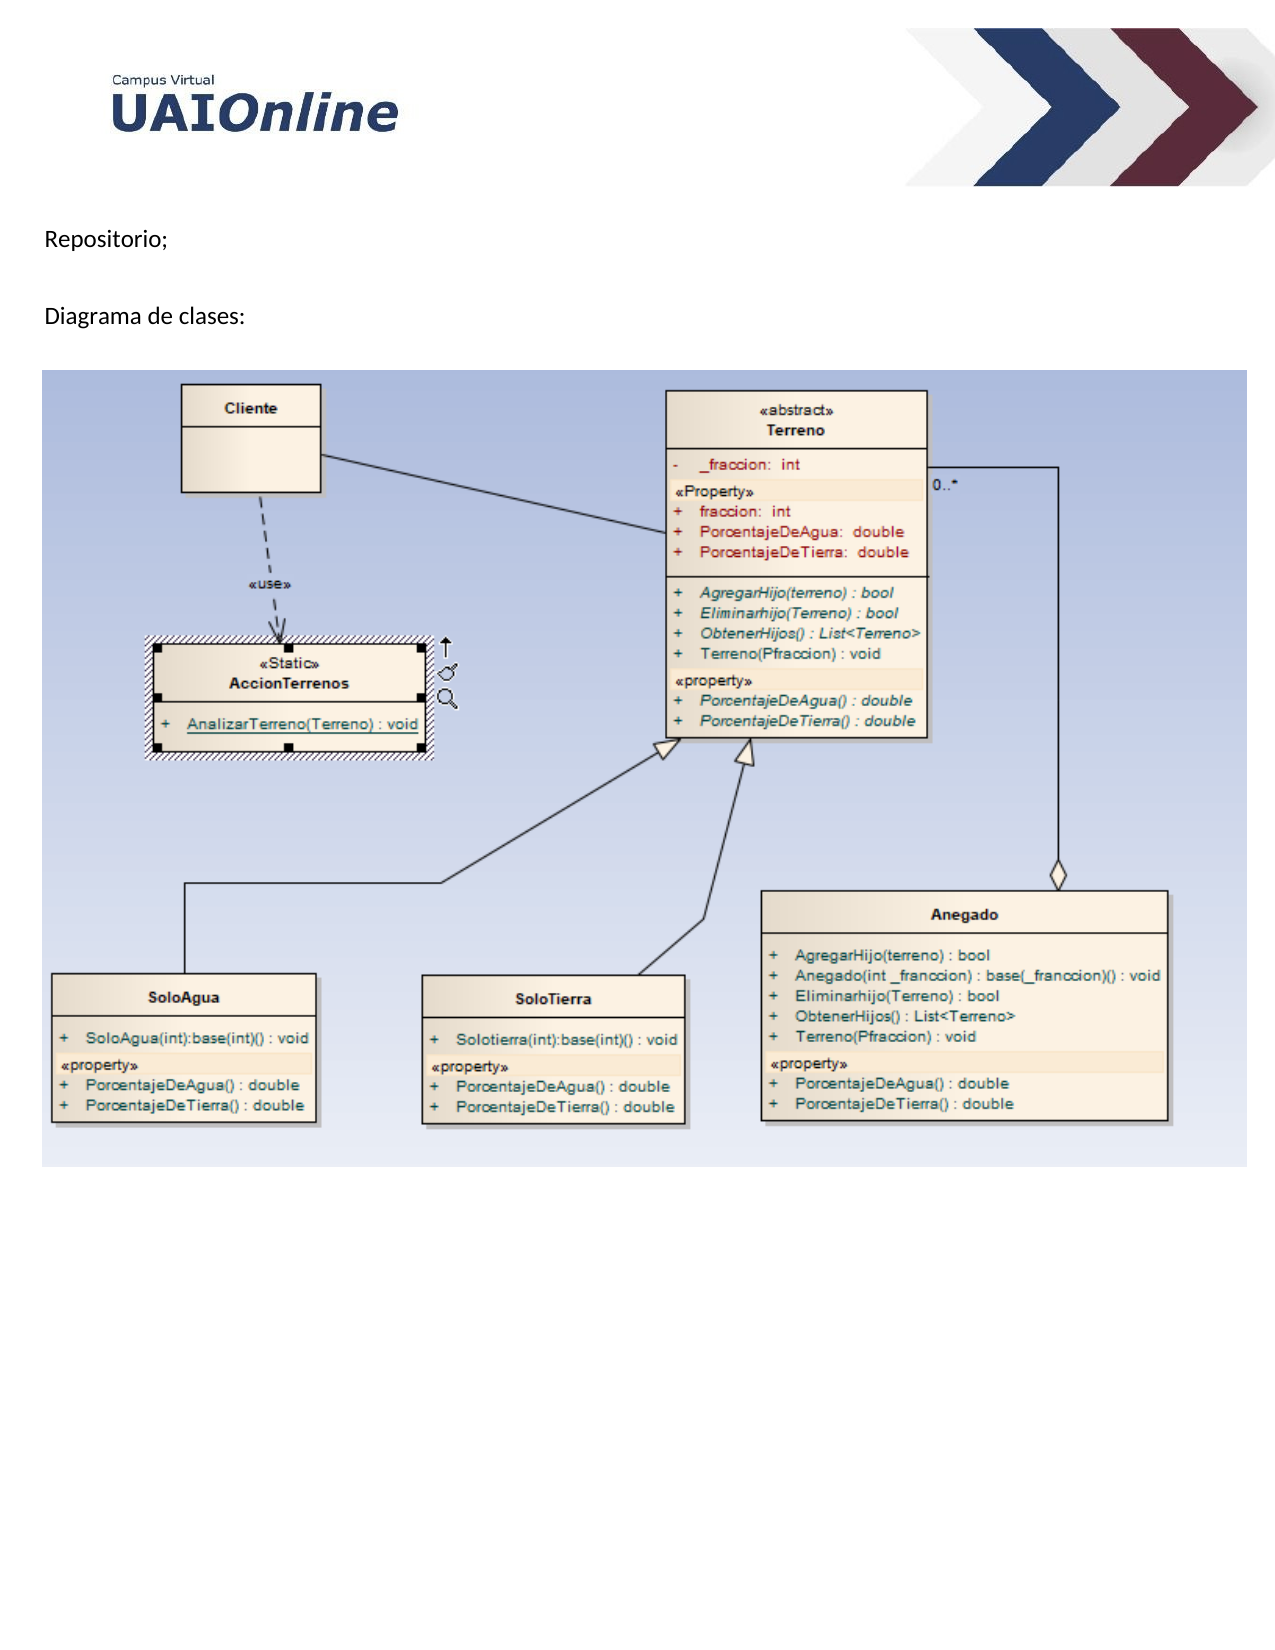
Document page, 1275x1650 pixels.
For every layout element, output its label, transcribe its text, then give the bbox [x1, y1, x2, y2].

picture [25, 28, 1275, 187]
picture [42, 370, 1247, 1167]
text Diagrama de clases: [44, 309, 1275, 328]
text Repositorio; [44, 232, 1275, 251]
